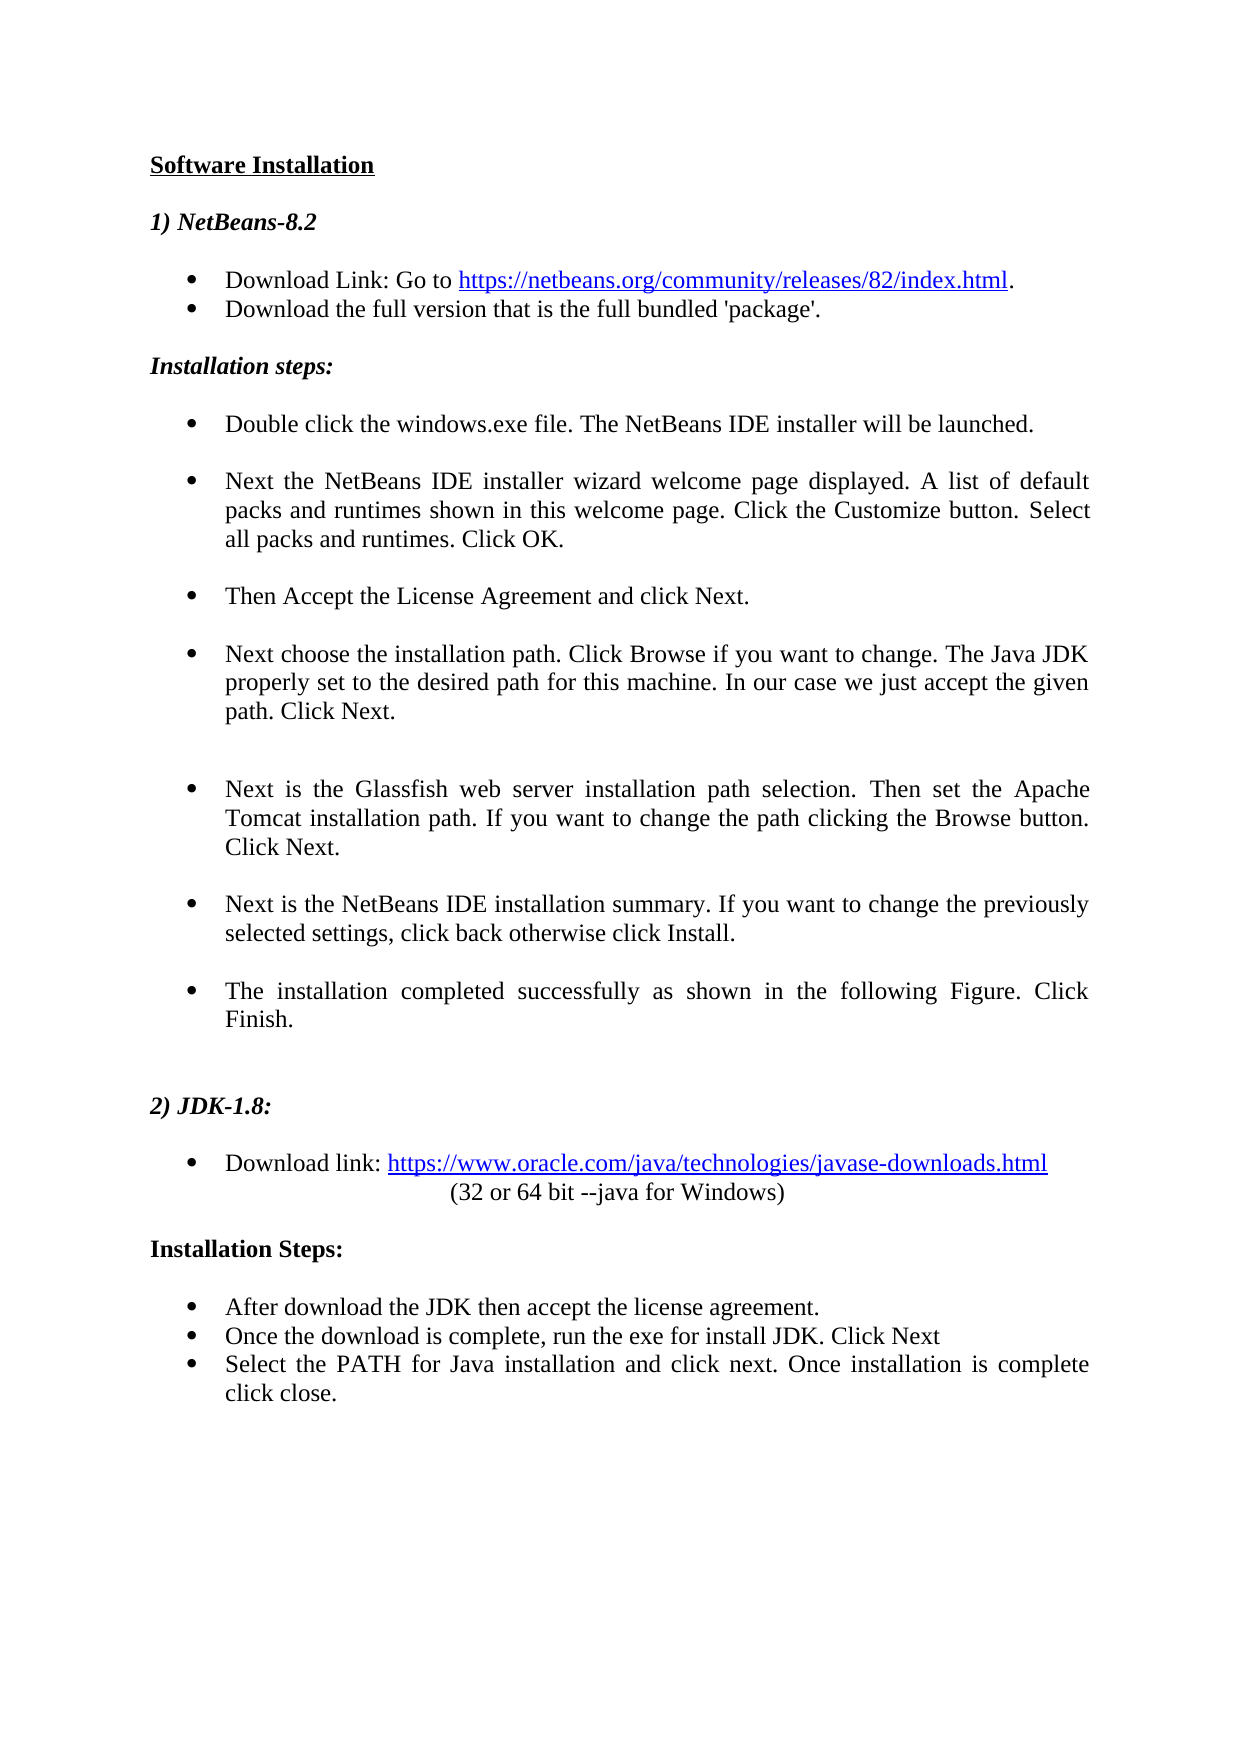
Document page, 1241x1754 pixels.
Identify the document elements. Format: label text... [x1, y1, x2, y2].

list Next choose the installation path. Click Browse if you want to change. The Java JDK properly set to the desired path for this machine. In our case we just accept the given path. Click Next. [187, 639, 1090, 725]
list Download Link: Go to https://netbeans.org/community/releases/82/index.html. [187, 265, 1090, 294]
text Installation steps: [150, 351, 1090, 380]
list Double click the windows.exe file. The NetBeans IDE installer will be launched. [187, 409, 1090, 437]
list Next is the Glassfish web server installation path selection. Then set the Apache Tomcat installation path. If you want to change the path clicking the Browse button. Click Next. [187, 774, 1090, 861]
list Download the full version that is the full bundled 'package'. [187, 294, 1090, 322]
list Then Accept the License Agreement and click Next. [187, 581, 1090, 610]
list Next the NetBeans IDE installer wizard welcome page displayed. A list of default packs and runtimes shown in this welcome page. Click the Customize button. Select all packs and runtimes. Click OK. [187, 466, 1090, 552]
text 1) NetBeans-8.2 [150, 207, 1090, 236]
text Software Installation [150, 150, 1090, 179]
list Once the download is complete, run the exe for install JDK. Click Next [187, 1321, 1090, 1349]
text Installation Steps: [150, 1234, 1090, 1263]
list The installation completed successfully as shown in the following Figure. Click Finish. [187, 976, 1090, 1033]
list Select the PATH for Java installation and click next. Once installation is complete click close. [187, 1349, 1090, 1407]
text 2) JDK-1.8: [150, 1091, 1090, 1119]
text (32 or 64 bit --java for Windows) [375, 1177, 1090, 1206]
list After download the JDK then accept the license agreement. [187, 1292, 1090, 1321]
list Next is the NetBeans IDE installation summary. If you want to change the previously selected settings, click back otherwise click Install. [187, 889, 1090, 947]
list Download link: https://www.oracle.com/java/technologies/javase-downloads.html [187, 1148, 1090, 1177]
